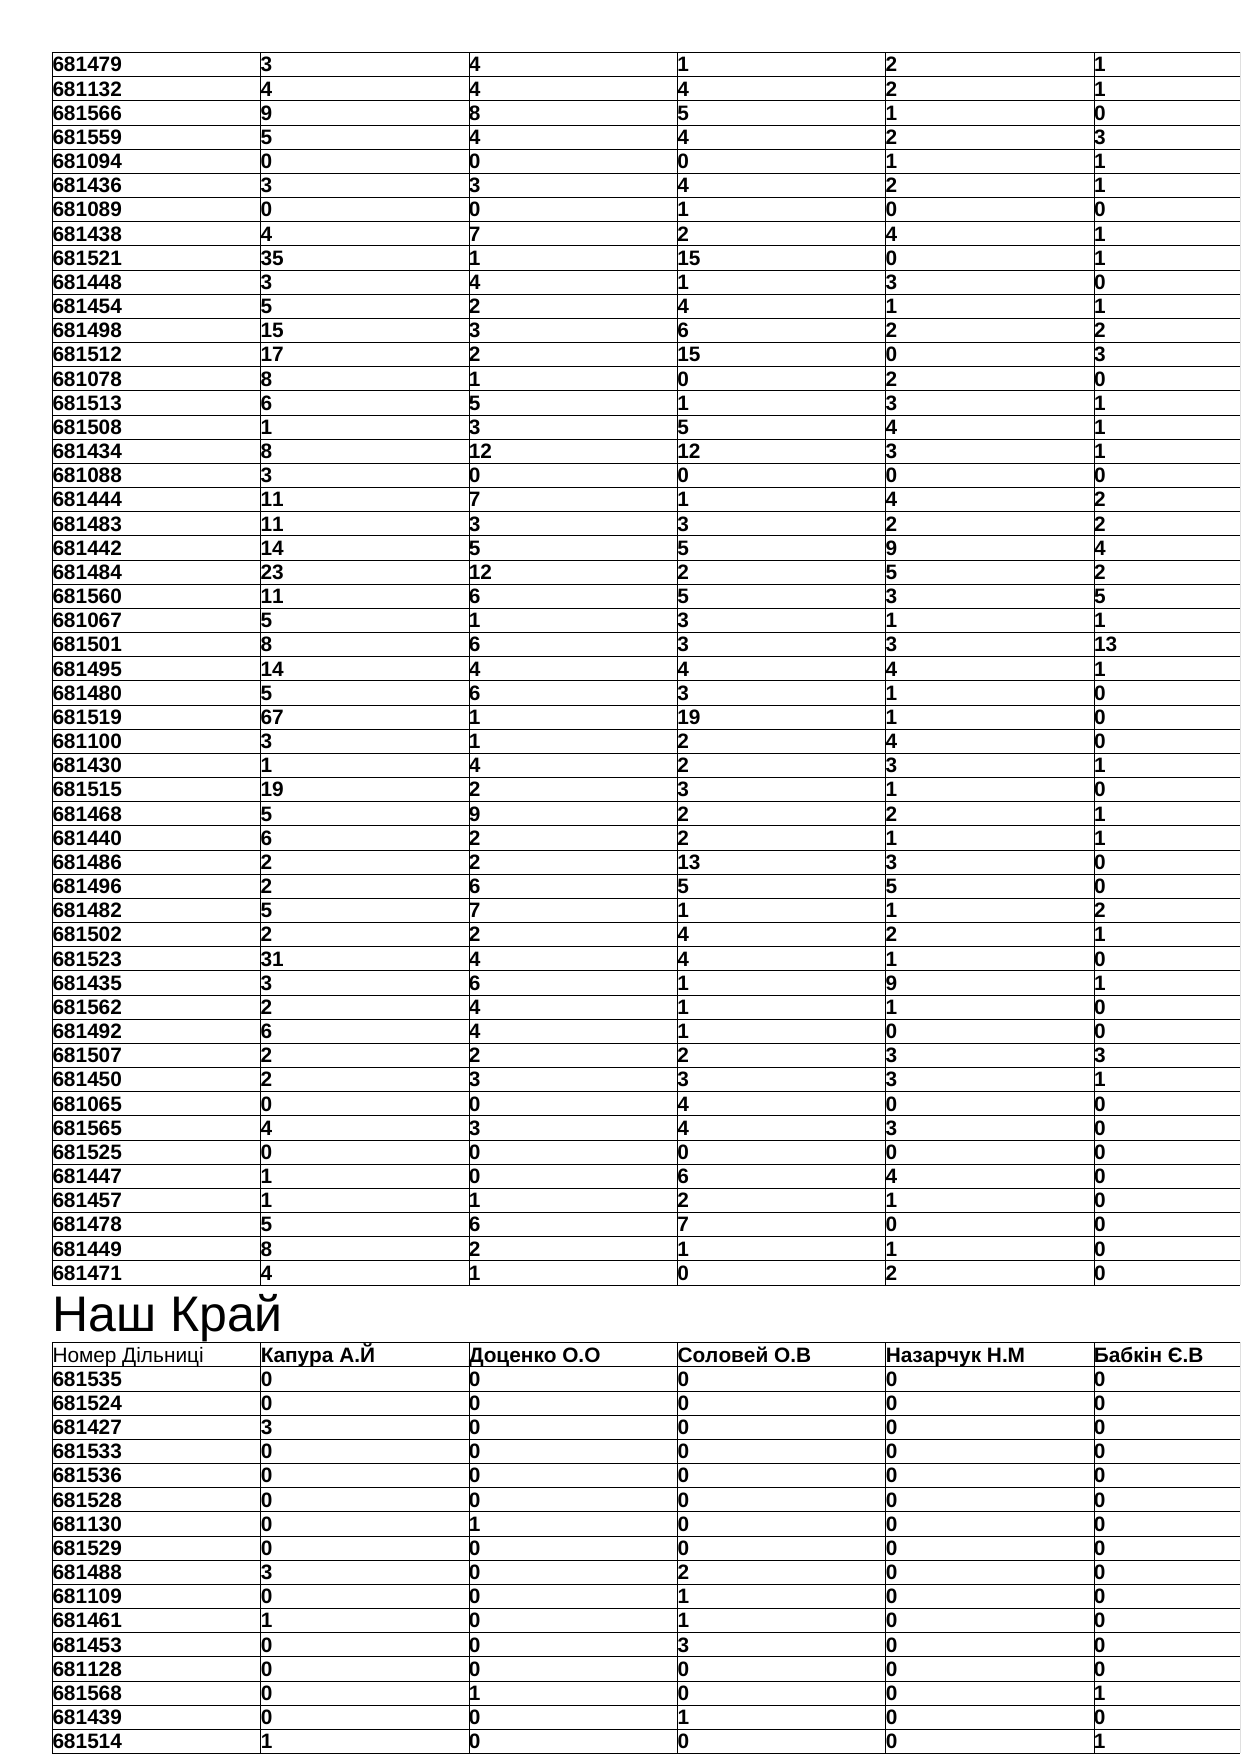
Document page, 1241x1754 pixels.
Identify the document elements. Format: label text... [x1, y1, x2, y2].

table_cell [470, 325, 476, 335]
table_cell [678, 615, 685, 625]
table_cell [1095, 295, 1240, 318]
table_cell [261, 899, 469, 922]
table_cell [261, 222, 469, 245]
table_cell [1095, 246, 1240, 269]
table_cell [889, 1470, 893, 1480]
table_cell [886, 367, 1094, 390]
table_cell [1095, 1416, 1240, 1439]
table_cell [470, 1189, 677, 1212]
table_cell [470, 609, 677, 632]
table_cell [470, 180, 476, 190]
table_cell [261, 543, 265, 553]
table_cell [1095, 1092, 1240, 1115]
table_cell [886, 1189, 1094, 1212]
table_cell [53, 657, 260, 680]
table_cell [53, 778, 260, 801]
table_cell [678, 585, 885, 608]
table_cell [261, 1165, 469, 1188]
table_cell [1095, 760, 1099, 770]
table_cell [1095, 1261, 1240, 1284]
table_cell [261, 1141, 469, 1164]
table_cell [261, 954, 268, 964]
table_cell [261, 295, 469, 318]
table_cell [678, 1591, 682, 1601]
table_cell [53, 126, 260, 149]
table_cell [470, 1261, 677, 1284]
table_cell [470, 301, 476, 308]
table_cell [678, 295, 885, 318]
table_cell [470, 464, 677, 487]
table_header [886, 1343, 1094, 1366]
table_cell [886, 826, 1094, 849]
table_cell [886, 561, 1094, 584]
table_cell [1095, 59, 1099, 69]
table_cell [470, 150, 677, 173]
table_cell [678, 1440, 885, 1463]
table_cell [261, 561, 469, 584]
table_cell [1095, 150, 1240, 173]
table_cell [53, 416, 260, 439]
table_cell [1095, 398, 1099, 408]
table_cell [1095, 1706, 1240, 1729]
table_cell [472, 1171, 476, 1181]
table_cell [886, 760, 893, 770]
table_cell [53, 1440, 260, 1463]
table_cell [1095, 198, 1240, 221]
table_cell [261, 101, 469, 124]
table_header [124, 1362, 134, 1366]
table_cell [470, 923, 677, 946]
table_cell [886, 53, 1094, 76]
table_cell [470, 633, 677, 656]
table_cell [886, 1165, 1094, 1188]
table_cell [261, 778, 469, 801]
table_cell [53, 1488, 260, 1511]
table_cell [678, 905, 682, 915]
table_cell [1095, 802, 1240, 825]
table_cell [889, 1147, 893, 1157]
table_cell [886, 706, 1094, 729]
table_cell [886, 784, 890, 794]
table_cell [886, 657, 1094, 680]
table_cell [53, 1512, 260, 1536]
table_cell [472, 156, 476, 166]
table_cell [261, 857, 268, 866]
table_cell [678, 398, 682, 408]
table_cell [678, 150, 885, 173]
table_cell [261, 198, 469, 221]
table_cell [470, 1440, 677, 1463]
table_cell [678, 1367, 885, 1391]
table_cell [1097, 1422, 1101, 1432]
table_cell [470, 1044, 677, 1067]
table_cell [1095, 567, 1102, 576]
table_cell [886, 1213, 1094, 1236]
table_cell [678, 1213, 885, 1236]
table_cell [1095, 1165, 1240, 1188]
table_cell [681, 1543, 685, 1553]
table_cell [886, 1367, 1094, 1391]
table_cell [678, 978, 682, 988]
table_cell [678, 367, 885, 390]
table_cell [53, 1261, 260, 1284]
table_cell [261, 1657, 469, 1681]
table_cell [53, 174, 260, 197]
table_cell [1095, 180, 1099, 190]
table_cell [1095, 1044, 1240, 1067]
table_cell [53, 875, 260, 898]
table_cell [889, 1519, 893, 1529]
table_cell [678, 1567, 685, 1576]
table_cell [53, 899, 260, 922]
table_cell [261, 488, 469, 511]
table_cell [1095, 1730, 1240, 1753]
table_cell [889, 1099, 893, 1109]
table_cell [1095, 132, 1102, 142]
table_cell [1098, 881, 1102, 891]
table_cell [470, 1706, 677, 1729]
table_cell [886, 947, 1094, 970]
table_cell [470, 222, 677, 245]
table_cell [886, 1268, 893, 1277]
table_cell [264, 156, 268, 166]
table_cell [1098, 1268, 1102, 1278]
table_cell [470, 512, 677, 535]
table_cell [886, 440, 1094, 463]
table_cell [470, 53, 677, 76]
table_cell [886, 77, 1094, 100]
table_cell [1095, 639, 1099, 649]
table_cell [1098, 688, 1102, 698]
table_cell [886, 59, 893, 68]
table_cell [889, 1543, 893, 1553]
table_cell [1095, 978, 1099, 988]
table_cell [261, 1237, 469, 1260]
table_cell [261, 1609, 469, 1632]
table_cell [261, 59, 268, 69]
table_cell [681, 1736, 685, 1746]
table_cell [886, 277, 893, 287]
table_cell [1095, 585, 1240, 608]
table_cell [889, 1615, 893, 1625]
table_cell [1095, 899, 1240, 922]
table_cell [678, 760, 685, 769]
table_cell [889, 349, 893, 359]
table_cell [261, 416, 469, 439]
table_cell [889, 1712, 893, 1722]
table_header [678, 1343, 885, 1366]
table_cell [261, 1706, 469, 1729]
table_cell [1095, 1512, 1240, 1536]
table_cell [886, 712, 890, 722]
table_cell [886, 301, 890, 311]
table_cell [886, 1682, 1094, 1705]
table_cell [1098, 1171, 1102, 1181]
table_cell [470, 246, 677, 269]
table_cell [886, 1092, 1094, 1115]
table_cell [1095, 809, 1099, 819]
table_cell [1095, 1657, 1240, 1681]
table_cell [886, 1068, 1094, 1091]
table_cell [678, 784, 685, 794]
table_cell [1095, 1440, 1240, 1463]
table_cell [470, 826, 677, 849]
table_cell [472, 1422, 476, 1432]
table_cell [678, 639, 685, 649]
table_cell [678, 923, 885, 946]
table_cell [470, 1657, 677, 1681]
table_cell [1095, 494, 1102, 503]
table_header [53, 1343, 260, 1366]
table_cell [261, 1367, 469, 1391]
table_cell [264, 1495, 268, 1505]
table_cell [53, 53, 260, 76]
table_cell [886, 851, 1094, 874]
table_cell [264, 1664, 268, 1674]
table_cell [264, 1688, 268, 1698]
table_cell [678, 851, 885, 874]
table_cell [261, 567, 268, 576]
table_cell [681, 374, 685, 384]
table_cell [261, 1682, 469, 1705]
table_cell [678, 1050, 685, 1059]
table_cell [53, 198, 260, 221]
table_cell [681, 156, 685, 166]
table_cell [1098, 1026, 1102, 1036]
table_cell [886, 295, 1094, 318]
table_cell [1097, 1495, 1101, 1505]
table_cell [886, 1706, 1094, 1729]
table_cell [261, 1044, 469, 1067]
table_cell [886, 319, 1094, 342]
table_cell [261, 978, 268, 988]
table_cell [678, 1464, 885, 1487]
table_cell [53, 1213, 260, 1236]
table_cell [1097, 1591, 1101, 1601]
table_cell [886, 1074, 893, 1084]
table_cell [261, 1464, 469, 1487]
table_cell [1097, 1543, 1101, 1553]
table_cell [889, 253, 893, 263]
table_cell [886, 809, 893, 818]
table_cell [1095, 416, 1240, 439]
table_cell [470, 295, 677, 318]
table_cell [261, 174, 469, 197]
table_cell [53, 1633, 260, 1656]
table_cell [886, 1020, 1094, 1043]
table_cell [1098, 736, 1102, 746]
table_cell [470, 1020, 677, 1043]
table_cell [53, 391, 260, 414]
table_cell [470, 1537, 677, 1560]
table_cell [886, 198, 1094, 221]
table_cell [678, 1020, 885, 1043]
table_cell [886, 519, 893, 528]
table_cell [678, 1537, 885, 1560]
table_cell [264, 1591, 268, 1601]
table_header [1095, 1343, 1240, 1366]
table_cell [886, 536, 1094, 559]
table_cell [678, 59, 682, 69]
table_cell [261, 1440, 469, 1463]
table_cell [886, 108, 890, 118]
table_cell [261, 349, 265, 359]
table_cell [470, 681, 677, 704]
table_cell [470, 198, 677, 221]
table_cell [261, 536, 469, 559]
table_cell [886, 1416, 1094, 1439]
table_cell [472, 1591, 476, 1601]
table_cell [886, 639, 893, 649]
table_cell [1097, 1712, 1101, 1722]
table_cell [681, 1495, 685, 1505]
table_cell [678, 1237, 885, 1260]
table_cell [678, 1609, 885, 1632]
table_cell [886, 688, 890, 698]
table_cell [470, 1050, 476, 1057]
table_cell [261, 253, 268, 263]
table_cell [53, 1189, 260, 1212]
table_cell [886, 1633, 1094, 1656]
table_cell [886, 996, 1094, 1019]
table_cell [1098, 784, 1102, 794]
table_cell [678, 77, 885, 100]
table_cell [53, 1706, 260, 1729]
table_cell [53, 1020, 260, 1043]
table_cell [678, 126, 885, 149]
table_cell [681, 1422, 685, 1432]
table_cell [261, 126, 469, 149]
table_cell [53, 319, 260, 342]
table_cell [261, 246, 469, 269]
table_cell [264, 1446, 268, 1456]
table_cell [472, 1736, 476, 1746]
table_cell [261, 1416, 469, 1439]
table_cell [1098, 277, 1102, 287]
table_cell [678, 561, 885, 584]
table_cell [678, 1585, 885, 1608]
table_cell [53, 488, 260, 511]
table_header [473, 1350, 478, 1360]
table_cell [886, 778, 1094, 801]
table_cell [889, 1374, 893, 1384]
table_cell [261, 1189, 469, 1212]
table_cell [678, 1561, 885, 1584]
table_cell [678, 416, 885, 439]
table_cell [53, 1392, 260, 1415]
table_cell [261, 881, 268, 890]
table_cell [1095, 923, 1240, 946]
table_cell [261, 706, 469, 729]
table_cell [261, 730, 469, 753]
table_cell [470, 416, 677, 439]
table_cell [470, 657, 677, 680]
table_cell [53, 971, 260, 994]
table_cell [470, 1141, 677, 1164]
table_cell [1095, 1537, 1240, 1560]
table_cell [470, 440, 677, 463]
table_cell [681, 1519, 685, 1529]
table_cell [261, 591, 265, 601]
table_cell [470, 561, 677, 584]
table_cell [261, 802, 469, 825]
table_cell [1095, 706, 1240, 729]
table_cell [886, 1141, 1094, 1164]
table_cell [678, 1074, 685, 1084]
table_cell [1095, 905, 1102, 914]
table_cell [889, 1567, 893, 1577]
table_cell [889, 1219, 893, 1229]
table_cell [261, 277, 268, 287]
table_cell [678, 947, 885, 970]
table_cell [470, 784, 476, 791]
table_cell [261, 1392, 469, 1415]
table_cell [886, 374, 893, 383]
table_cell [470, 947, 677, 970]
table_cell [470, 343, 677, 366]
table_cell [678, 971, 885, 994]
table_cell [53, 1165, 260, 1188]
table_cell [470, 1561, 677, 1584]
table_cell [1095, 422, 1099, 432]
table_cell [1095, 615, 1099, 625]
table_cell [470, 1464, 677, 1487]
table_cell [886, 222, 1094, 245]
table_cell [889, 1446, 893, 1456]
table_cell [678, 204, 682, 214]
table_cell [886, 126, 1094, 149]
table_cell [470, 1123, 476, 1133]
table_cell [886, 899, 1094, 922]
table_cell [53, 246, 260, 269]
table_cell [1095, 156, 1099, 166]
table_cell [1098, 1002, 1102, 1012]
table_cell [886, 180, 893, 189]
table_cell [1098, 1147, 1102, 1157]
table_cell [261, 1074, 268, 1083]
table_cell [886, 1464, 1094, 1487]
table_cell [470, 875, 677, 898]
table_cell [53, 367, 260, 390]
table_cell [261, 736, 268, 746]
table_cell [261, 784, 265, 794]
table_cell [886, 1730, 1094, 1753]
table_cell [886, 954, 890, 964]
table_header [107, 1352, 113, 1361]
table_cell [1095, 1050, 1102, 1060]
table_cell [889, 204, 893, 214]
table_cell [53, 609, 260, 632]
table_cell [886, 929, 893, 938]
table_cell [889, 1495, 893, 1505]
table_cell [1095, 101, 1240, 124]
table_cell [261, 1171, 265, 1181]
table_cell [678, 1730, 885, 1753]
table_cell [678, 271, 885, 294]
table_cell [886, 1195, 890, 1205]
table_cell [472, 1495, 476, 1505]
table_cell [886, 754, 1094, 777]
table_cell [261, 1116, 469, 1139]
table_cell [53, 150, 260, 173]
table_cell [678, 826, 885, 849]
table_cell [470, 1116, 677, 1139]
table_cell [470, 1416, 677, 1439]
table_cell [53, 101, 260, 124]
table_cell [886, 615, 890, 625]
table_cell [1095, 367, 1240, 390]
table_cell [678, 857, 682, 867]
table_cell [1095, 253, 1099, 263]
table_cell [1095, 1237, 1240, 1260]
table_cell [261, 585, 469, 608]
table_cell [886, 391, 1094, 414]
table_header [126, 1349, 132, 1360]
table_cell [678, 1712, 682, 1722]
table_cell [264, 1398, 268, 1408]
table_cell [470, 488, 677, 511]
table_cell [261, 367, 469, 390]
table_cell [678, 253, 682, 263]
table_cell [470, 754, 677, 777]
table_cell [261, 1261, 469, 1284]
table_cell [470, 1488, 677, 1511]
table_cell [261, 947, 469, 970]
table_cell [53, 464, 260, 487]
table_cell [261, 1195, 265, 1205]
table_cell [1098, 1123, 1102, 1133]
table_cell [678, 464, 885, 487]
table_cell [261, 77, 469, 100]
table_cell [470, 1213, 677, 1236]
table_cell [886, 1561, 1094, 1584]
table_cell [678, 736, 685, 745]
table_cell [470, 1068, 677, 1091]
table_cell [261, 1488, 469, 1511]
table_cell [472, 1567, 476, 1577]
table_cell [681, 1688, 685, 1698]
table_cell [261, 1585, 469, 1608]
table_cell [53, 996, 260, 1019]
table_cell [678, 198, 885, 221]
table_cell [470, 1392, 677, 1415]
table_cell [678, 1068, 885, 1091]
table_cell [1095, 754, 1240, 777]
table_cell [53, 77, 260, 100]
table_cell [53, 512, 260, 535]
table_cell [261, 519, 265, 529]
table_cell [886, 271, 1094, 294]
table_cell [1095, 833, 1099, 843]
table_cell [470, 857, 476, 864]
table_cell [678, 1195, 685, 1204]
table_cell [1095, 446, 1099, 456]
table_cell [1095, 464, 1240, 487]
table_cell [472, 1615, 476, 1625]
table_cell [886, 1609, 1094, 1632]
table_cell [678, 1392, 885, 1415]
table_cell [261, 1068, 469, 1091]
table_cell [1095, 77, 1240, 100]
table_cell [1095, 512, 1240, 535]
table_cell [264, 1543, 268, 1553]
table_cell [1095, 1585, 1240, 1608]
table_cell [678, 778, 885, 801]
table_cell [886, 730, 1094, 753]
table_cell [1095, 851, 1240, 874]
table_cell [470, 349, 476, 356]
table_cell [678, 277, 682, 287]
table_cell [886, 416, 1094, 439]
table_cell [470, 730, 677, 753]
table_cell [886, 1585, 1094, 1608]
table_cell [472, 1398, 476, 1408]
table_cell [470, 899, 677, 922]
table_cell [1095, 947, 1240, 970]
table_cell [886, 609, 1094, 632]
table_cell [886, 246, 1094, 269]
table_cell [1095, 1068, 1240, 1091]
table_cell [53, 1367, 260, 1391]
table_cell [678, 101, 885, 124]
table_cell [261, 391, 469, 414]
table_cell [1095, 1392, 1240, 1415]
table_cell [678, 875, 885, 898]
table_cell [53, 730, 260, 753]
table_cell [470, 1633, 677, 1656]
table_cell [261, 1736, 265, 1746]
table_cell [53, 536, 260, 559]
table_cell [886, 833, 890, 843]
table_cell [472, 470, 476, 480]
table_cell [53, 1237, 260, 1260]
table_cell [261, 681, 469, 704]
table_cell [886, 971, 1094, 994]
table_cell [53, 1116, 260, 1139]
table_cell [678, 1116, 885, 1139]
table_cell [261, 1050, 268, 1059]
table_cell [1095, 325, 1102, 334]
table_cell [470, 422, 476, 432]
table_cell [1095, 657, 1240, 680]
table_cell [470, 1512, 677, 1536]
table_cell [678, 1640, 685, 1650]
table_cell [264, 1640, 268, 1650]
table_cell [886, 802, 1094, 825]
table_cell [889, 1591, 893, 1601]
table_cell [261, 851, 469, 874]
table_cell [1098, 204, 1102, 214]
text Наш Край [52, 1286, 1188, 1342]
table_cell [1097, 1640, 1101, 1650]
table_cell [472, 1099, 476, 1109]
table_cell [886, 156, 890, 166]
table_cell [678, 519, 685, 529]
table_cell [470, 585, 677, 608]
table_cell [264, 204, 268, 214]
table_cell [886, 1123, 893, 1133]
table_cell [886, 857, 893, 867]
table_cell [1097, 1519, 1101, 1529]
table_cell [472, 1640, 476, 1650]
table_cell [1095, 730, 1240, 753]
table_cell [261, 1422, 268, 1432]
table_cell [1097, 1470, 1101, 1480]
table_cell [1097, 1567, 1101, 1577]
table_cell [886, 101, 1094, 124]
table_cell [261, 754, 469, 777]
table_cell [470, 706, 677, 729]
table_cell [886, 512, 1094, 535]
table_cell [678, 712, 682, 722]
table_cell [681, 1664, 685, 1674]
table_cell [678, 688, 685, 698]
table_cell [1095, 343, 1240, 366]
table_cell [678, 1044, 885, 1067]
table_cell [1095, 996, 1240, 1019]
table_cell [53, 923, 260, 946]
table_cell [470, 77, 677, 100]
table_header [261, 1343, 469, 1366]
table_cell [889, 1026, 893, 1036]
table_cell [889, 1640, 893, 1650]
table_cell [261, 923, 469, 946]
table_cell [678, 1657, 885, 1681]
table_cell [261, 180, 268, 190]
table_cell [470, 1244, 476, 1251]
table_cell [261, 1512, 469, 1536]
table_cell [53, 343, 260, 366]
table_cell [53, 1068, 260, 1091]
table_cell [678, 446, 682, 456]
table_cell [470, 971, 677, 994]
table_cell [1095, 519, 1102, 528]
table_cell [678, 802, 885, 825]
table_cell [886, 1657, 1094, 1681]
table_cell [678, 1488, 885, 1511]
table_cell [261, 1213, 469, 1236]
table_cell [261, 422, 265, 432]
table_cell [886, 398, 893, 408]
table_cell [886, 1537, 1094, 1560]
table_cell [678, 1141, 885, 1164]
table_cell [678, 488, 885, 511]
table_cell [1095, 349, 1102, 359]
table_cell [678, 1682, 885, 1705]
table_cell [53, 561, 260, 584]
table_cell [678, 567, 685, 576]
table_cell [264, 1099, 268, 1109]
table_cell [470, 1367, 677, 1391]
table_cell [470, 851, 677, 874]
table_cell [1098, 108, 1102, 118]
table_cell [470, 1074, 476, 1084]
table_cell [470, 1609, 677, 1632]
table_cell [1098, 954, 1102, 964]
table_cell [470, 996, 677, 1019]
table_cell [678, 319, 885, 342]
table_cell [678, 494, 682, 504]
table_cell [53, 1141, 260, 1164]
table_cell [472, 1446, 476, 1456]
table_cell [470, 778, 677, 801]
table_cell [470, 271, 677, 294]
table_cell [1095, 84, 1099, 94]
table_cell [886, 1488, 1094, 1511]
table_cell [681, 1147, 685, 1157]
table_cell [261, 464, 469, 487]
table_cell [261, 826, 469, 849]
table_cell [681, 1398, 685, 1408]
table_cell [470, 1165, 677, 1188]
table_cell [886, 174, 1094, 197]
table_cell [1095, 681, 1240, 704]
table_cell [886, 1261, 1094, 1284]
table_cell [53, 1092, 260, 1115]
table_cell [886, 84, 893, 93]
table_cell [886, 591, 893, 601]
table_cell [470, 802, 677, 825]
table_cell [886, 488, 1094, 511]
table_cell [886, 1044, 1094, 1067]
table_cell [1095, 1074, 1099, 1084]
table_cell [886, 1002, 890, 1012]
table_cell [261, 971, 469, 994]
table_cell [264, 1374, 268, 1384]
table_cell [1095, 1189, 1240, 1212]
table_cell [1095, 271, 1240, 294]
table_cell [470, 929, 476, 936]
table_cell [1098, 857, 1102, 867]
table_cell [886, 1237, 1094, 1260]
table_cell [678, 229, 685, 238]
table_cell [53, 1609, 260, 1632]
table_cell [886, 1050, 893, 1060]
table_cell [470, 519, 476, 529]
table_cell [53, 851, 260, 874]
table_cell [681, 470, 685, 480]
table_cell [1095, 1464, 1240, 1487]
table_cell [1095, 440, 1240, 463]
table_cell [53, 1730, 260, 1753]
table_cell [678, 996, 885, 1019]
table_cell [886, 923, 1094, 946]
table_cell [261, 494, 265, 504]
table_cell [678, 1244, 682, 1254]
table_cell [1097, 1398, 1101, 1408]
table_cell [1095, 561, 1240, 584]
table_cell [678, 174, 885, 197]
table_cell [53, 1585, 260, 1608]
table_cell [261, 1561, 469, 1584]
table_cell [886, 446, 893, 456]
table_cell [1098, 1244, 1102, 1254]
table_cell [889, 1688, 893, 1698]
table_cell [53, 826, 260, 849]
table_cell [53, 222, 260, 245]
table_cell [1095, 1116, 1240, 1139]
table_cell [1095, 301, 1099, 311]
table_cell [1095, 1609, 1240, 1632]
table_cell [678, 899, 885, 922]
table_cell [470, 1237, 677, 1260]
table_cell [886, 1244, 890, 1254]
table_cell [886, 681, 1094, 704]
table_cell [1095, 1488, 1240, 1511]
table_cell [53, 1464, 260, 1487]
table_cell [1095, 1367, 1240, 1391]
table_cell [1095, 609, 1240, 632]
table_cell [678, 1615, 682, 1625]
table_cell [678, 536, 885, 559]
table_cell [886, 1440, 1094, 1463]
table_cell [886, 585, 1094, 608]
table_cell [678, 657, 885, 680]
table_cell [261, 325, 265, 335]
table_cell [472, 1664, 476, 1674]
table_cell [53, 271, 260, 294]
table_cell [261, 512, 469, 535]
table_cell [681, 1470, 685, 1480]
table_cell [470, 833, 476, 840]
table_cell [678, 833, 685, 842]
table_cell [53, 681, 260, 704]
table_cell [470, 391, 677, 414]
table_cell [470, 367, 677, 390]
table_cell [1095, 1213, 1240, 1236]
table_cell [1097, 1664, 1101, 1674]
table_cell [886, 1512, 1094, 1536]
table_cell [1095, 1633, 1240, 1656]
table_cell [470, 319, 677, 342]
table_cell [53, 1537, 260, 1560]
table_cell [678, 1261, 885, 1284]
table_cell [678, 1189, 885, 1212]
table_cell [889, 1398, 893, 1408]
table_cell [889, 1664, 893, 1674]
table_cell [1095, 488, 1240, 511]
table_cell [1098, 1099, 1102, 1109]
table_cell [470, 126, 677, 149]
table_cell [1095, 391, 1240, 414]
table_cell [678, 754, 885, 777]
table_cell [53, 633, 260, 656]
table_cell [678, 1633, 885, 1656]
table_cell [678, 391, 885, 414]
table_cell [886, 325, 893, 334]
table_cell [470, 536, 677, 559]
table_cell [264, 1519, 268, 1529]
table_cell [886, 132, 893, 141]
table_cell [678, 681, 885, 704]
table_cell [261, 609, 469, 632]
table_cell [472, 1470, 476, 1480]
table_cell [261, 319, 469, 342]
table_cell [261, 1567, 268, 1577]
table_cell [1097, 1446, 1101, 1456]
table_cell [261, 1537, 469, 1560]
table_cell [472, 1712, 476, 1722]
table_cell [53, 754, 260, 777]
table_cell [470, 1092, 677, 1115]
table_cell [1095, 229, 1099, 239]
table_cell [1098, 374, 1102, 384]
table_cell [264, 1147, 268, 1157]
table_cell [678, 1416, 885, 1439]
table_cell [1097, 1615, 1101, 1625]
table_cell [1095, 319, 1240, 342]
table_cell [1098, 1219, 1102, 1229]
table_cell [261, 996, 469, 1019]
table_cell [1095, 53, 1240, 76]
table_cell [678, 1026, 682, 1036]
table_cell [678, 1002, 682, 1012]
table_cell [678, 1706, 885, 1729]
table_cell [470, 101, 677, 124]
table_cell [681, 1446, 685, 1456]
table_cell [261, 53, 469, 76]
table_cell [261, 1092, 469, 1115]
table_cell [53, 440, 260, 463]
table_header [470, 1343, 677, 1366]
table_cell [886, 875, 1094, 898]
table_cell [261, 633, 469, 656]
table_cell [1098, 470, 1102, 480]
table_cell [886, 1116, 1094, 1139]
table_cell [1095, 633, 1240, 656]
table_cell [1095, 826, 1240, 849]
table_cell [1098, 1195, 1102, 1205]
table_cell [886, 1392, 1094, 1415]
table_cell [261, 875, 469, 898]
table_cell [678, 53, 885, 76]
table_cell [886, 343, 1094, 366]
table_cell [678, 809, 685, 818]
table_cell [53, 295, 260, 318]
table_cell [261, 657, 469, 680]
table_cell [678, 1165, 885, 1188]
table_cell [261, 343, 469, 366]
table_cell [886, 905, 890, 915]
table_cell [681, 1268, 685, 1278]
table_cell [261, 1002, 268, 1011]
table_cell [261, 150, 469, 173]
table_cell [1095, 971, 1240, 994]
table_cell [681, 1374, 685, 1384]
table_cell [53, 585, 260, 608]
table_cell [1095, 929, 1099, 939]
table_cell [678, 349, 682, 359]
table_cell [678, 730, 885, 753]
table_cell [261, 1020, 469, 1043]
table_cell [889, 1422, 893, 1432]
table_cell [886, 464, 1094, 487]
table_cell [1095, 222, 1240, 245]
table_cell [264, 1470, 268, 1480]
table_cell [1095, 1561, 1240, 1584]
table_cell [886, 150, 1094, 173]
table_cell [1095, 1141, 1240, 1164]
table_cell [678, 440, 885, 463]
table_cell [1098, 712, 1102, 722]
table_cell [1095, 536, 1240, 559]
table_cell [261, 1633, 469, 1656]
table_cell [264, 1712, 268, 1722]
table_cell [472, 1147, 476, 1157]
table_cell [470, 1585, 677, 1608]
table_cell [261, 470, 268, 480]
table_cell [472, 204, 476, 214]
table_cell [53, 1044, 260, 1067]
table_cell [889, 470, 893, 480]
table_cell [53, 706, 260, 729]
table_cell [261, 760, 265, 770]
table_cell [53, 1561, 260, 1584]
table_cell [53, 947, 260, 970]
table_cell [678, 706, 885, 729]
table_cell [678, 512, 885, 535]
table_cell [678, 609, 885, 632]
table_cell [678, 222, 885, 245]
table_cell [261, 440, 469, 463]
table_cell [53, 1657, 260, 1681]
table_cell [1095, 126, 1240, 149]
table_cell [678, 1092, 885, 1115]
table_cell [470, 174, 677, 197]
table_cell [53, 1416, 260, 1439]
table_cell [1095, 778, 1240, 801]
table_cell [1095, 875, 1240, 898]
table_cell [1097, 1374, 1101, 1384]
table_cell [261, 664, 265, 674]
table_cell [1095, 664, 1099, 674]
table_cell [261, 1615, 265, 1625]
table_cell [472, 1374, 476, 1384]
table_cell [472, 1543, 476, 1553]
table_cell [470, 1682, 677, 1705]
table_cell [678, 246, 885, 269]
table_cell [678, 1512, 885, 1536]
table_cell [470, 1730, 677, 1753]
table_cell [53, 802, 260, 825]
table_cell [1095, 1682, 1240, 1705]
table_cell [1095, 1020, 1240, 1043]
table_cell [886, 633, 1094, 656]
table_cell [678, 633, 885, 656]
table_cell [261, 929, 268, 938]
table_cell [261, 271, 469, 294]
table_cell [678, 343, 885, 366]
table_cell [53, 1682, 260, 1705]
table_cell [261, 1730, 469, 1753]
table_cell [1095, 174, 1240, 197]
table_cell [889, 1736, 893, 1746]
